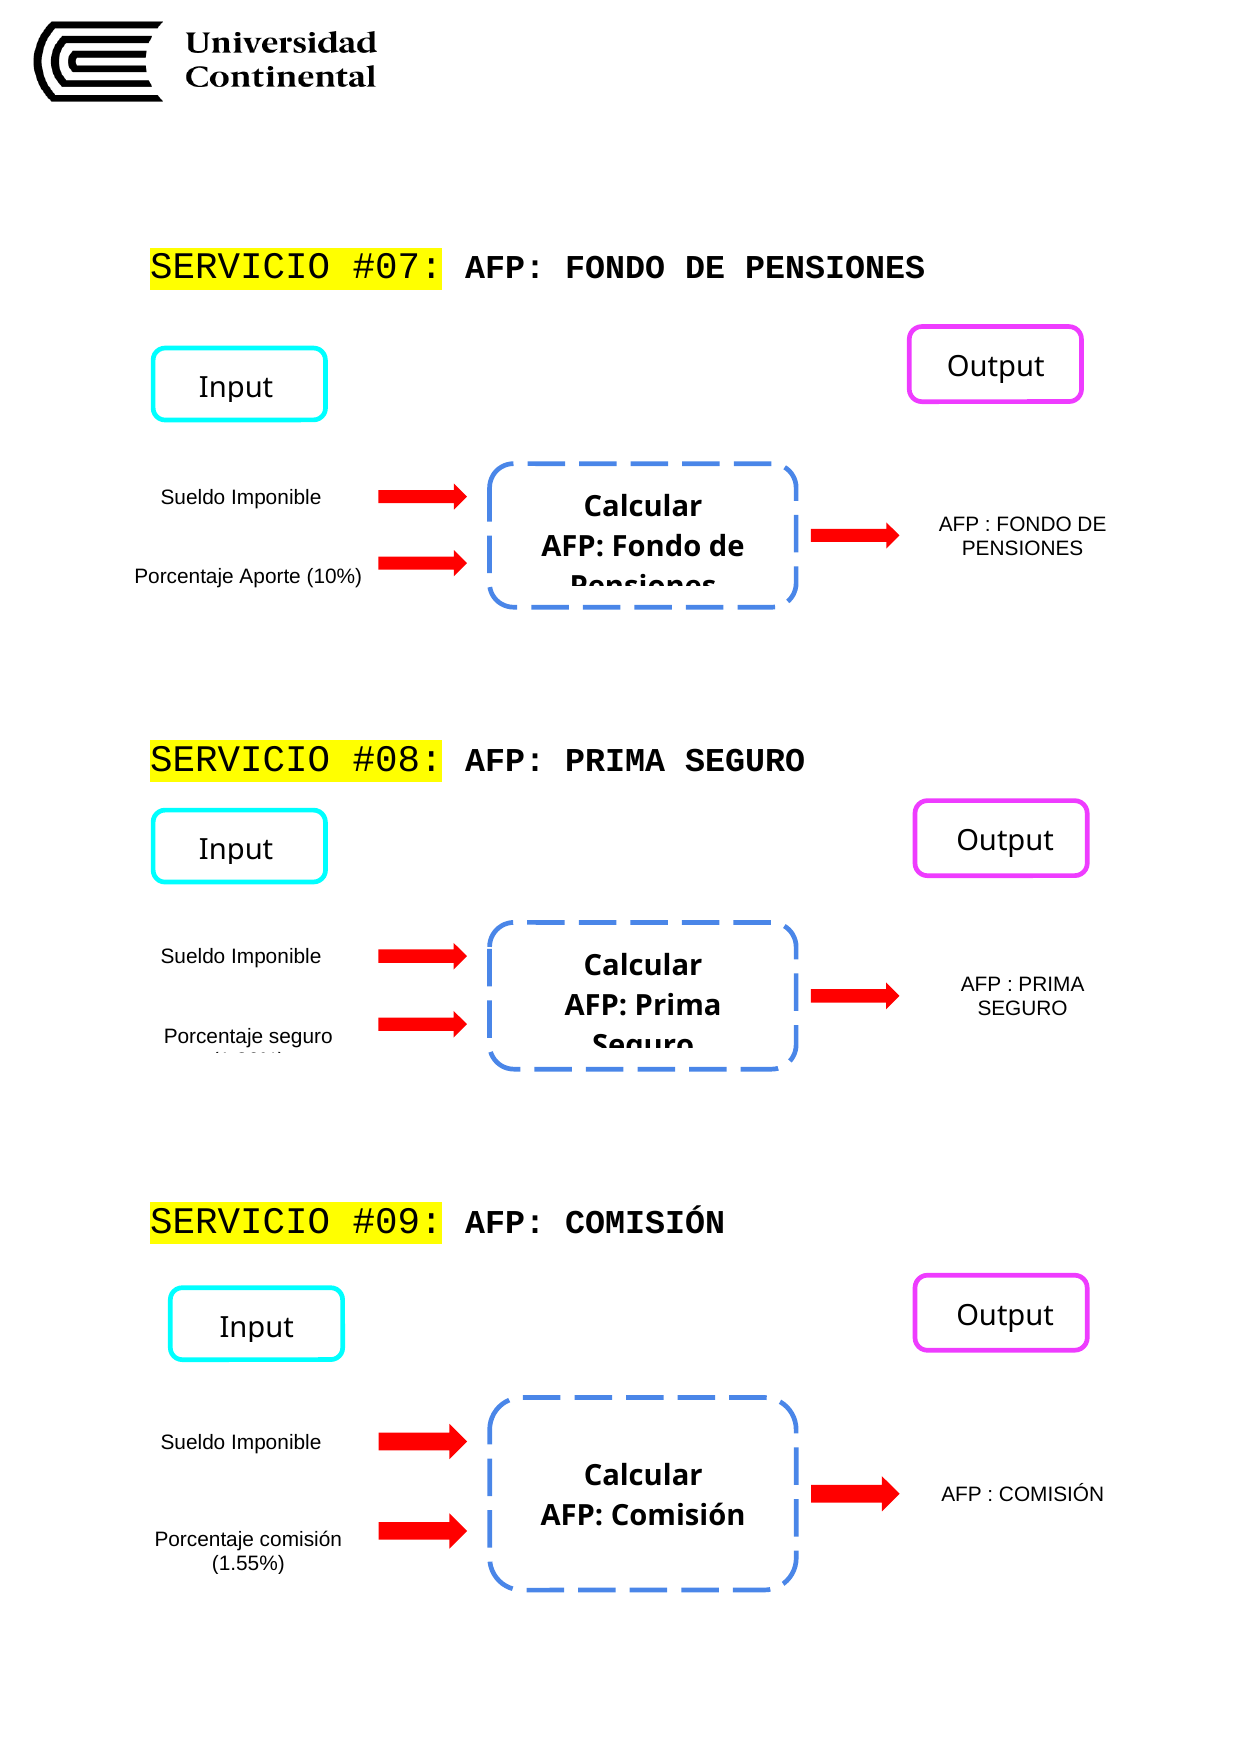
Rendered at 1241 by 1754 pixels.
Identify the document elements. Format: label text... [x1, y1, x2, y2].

text SERVICIO #07: AFP: FONDO DE PENSIONES [442, 248, 1090, 290]
text SERVICIO #08: AFP: PRIMA SEGURO [442, 740, 1090, 782]
picture [29, 18, 381, 104]
text SERVICIO #09: AFP: COMISIÓN [442, 1202, 1090, 1244]
